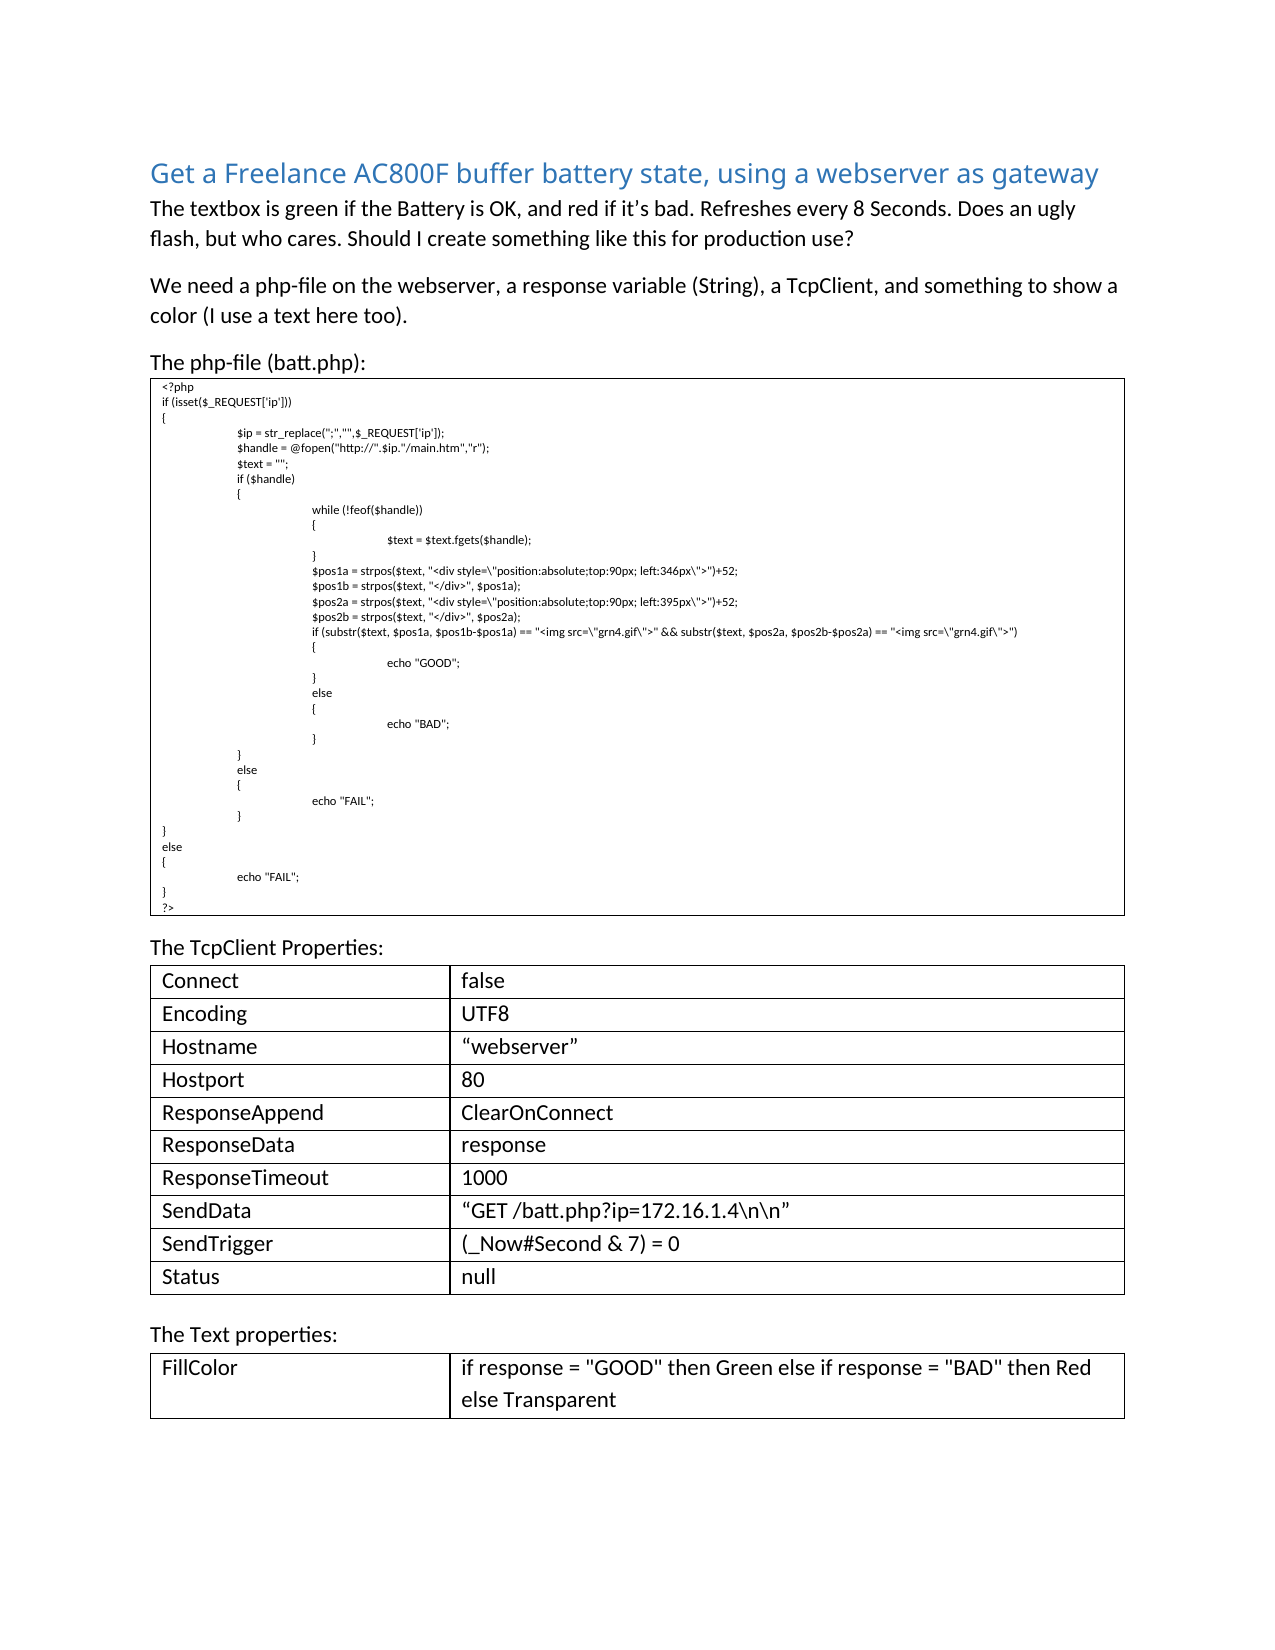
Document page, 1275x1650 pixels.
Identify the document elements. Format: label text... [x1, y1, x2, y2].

table_cell 80 [451, 1065, 1124, 1097]
text We need a php-file on the webserver, a response variable (String), a TcpClient, and something to show a color (I use a text here too). [150, 271, 1125, 329]
table_cell “webserver” [451, 1032, 1124, 1064]
text The php-file (batt.php): [150, 348, 1125, 376]
text The TcpClient Properties: [150, 933, 1125, 961]
table_header Connect [151, 966, 449, 998]
table_cell SendData [151, 1196, 449, 1228]
table_cell ResponseData [151, 1131, 449, 1162]
table_cell ClearOnConnect [451, 1098, 1124, 1129]
text The Text properties: [150, 1320, 1125, 1348]
table_cell (_Now#Second & 7) = 0 [451, 1229, 1124, 1261]
table_cell ResponseAppend [151, 1098, 449, 1129]
table_header FillColor [151, 1354, 449, 1417]
table_cell UTF8 [451, 999, 1124, 1031]
table_cell null [451, 1262, 1124, 1294]
table_header if response = "GOOD" then Green else if response = "BAD" then Red else Transparent [451, 1354, 1124, 1417]
table_header <?php if (isset($_REQUEST['ip'])) { $ip = str_replace(";","",$_REQUEST['ip']); $handle = @fopen("http://".$ip."/main.htm","r"); $text = ""; if ($handle) { while (!feof($handle)) { $text = $text.fgets($handle); } $pos1a = strpos($text, "<div style=\"position:absolute;top:90px; left:346px\">")+52; $pos1b = strpos($text, "</div>", $pos1a); $pos2a = strpos($text, "<div style=\"position:absolute;top:90px; left:395px\">")+52; $pos2b = strpos($text, "</div>", $pos2a); if (substr($text, $pos1a, $pos1b-$pos1a) == "<img src=\"grn4.gif\">" && substr($text, $pos2a, $pos2b-$pos2a) == "<img src=\"grn4.gif\">") { echo "GOOD"; } else { echo "BAD"; } } else { echo "FAIL"; } } else { echo "FAIL"; } ?> [151, 379, 1124, 915]
table_cell response [451, 1131, 1124, 1162]
table_cell Hostname [151, 1032, 449, 1064]
table_cell Status [151, 1262, 449, 1294]
table_cell Encoding [151, 999, 449, 1031]
table_cell SendTrigger [151, 1229, 449, 1261]
table_cell Hostport [151, 1065, 449, 1097]
text The textbox is green if the Battery is OK, and red if it’s bad. Refreshes every 8 Seconds. Does an ugly flash, but who cares. Should I create something like this for production use? [150, 194, 1125, 252]
table_cell 1000 [451, 1164, 1124, 1195]
table_cell “GET /batt.php?ip=172.16.1.4\n\n” [451, 1196, 1124, 1228]
table_cell ResponseTimeout [151, 1164, 449, 1195]
table_header false [451, 966, 1124, 998]
subtitle Get a Freelance AC800F buffer battery state, using a webserver as gateway [150, 154, 1125, 191]
